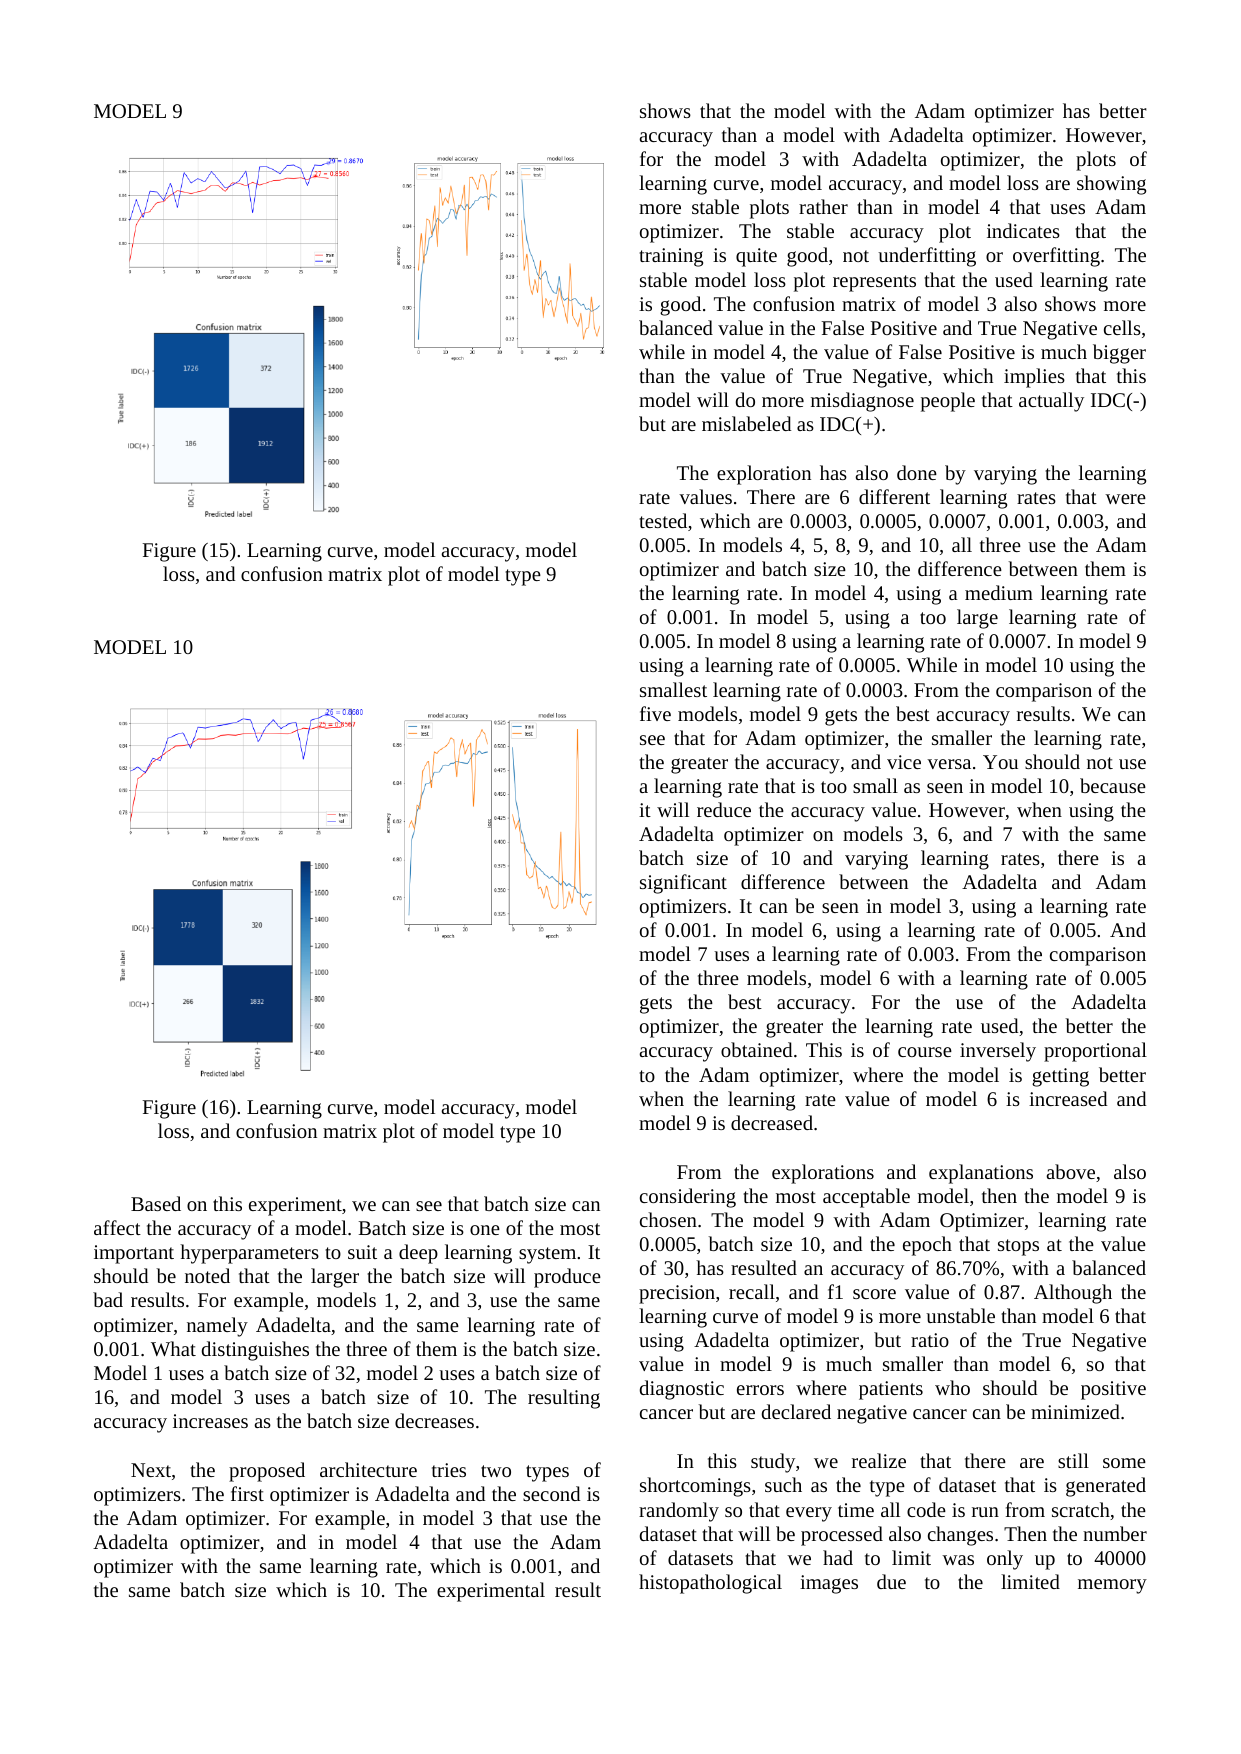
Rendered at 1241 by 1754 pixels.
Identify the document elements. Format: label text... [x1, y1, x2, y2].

picture [394, 153, 619, 364]
picture [384, 707, 604, 941]
text Next, the proposed architecture tries two types of optimizers. The first optimizer is Adadelta and the second is the Adam optimizer. For example, in model 3 that use the Adadelta optimizer, and in model 4 that use the Adam optimizer with the same learning rate, which is 0.001, and the same batch size which is 10. The experimental result shows that the model with the Adam optimizer has better accuracy than a model with Adadelta optimizer. However, for the model 3 with Adadelta optimizer, the plots of learning curve, model accuracy, and model loss are showing more stable plots rather than in model 4 that uses Adam optimizer. The stable accuracy plot indicates that the training is quite good, not underfitting or overfitting. The stable model loss plot represents that the used learning rate is good. The confusion matrix of model 3 also shows more balanced value in the False Positive and True Negative cells, while in model 4, the value of False Positive is much bigger than the value of True Negative, which implies that this model will do more misdiagnose people that actually IDC(-) but are mislabeled as IDC(+). [639, 99, 1147, 436]
picture [113, 300, 359, 524]
picture [113, 704, 365, 844]
picture [114, 858, 336, 1081]
text Based on this experiment, we can see that batch size can affect the accuracy of a model. Batch size is one of the most important hyperparameters to suit a deep learning system. It should be noted that the larger the batch size will produce bad results. For example, models 1, 2, and 3, use the same optimizer, namely Adadelta, and the same learning rate of 0.001. What distinguishes the three of them is the batch size. Model 1 uses a batch size of 32, model 2 uses a batch size of 16, and model 3 uses a batch size of 10. The resulting accuracy increases as the batch size decreases. [93, 1192, 601, 1433]
text From the explorations and explanations above, also considering the most acceptable model, then the model 9 is chosen. The model 9 with Adam Optimizer, learning rate 0.0005, batch size 10, and the epoch that stops at the value of 30, has resulted an accuracy of 86.70%, with a balanced precision, recall, and f1 score value of 0.87. Although the learning curve of model 9 is more unstable than model 6 that using Adadelta optimizer, but ratio of the True Negative value in model 9 is much smaller than model 6, so that diagnostic errors where patients who should be positive cancer but are declared negative cancer can be minimized. [639, 1160, 1147, 1424]
text Figure (16). Learning curve, model accuracy, model loss, and confusion matrix plot of model type 10 [137, 1095, 582, 1143]
text Figure (15). Learning curve, model accuracy, model loss, and confusion matrix plot of model type 9 [137, 538, 582, 586]
text Next, the proposed architecture tries two types of optimizers. The first optimizer is Adadelta and the second is the Adam optimizer. For example, in model 3 that use the Adadelta optimizer, and in model 4 that use the Adam optimizer with the same learning rate, which is 0.001, and the same batch size which is 10. The experimental result shows that the model with the Adam optimizer has better accuracy than a model with Adadelta optimizer. However, for the model 3 with Adadelta optimizer, the plots of learning curve, model accuracy, and model loss are showing more stable plots rather than in model 4 that uses Adam optimizer. The stable accuracy plot indicates that the training is quite good, not underfitting or overfitting. The stable model loss plot represents that the used learning rate is good. The confusion matrix of model 3 also shows more balanced value in the False Positive and True Negative cells, while in model 4, the value of False Positive is much bigger than the value of True Negative, which implies that this model will do more misdiagnose people that actually IDC(-) but are mislabeled as IDC(+). [93, 1458, 601, 1602]
text MODEL 9 [93, 99, 601, 123]
picture [114, 153, 370, 282]
text The exploration has also done by varying the learning rate values. There are 6 different learning rates that were tested, which are 0.0003, 0.0005, 0.0007, 0.001, 0.003, and 0.005. In models 4, 5, 8, 9, and 10, all three use the Adam optimizer and batch size 10, the difference between them is the learning rate. In model 4, using a medium learning rate of 0.001. In model 5, using a too large learning rate of 0.005. In model 8 using a learning rate of 0.0007. In model 9 using a learning rate of 0.0005. While in model 10 using the smallest learning rate of 0.0003. From the comparison of the five models, model 9 gets the best accuracy results. We can see that for Adam optimizer, the smaller the learning rate, the greater the accuracy, and vice versa. You should not use a learning rate that is too small as seen in model 10, because it will reduce the accuracy value. However, when using the Adadelta optimizer on models 3, 6, and 7 with the same batch size of 10 and varying learning rates, there is a significant difference between the Adadelta and Adam optimizers. It can be seen in model 3, using a learning rate of 0.001. In model 6, using a learning rate of 0.005. And model 7 uses a learning rate of 0.003. From the comparison of the three models, model 6 with a learning rate of 0.005 gets the best accuracy. For the use of the Adadelta optimizer, the greater the learning rate used, the better the accuracy obtained. This is of course inversely proportional to the Adam optimizer, where the model is getting better when the learning rate value of model 6 is increased and model 9 is decreased. [639, 461, 1147, 1135]
text MODEL 10 [93, 635, 601, 659]
